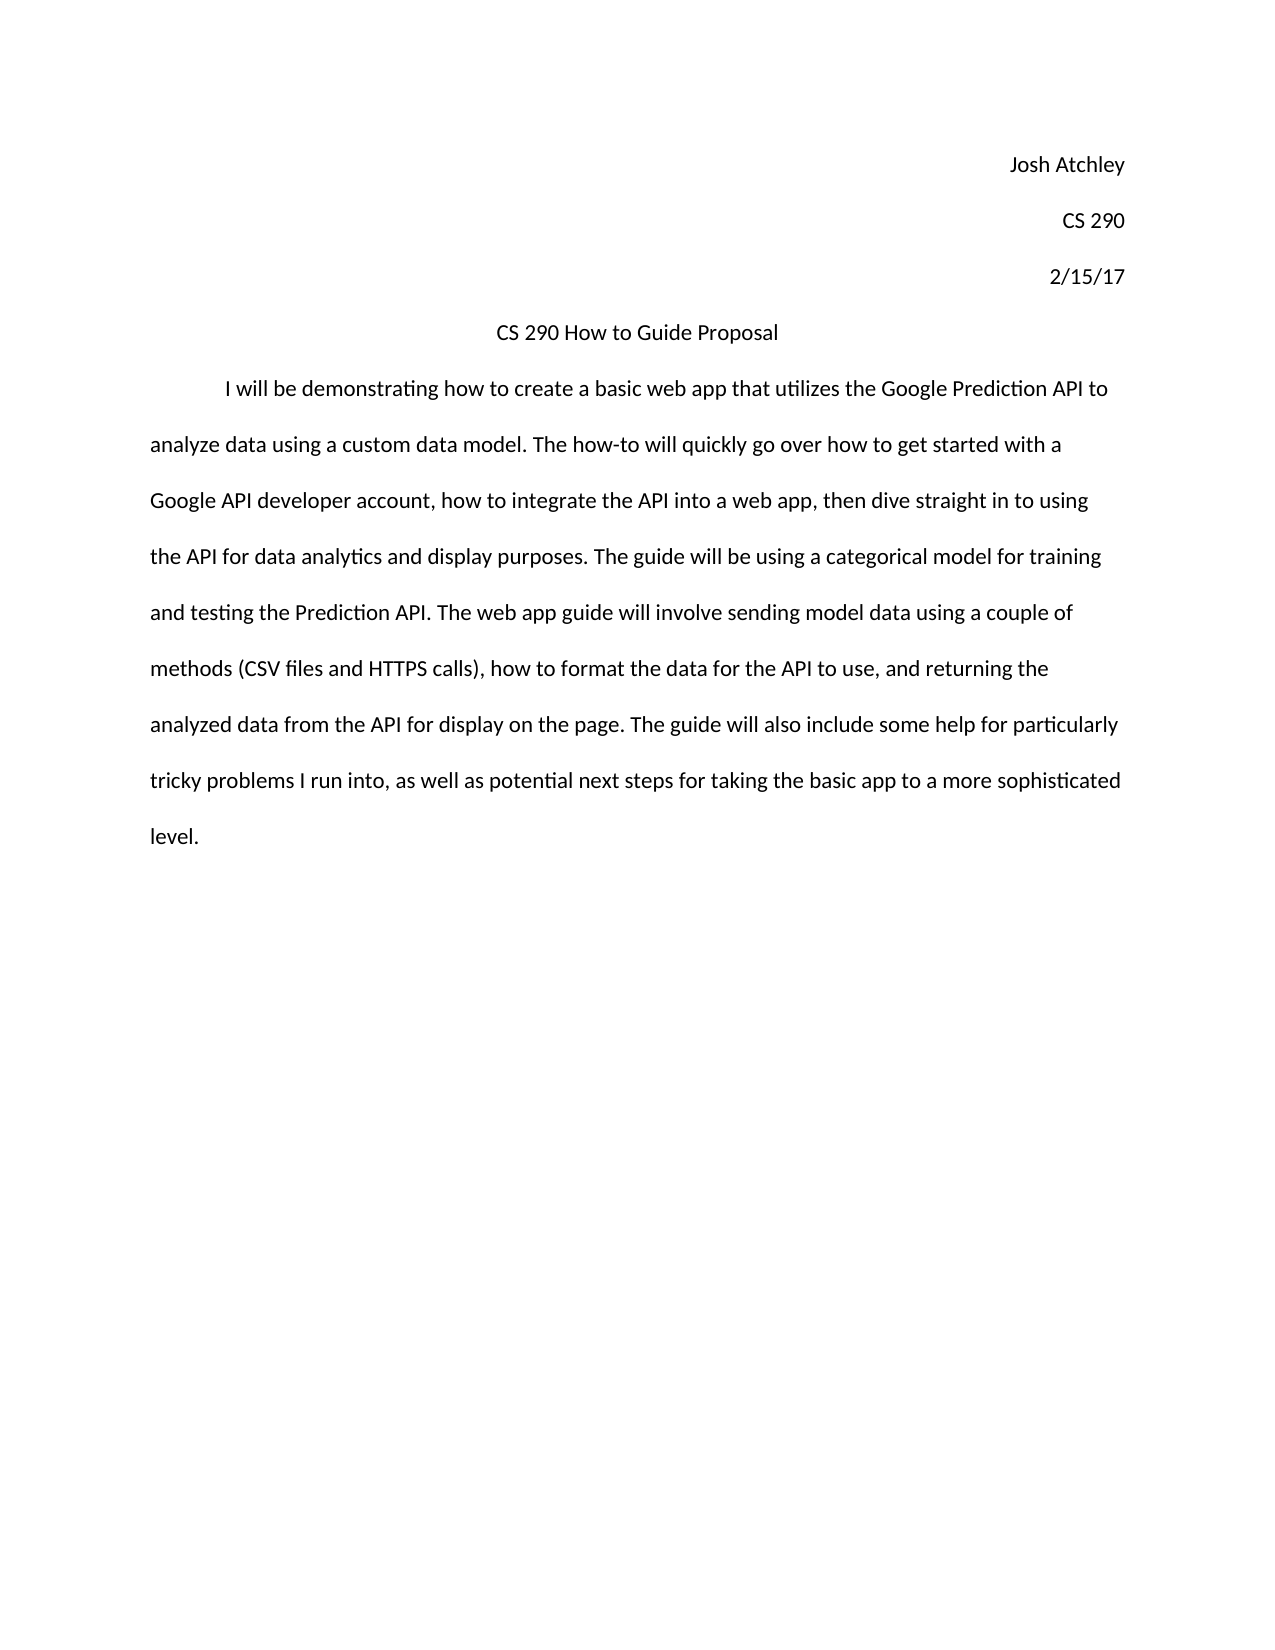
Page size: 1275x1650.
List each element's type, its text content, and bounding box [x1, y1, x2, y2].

text CS 290 How to Guide Proposal [150, 318, 1125, 346]
text 2/15/17 [150, 262, 1125, 290]
text Josh Atchley [150, 150, 1125, 178]
text CS 290 [150, 206, 1125, 234]
text I will be demonstrating how to create a basic web app that utilizes the Google Prediction API to analyze data using a custom data model. The how-to will quickly go over how to get started with a Google API developer account, how to integrate the API into a web app, then dive straight in to using the API for data analytics and display purposes. The guide will be using a categorical model for training and testing the Prediction API. The web app guide will involve sending model data using a couple of methods (CSV files and HTTPS calls), how to format the data for the API to use, and returning the analyzed data from the API for display on the page. The guide will also include some help for particularly tricky problems I run into, as well as potential next steps for taking the basic app to a more sophisticated level. [150, 374, 1125, 851]
